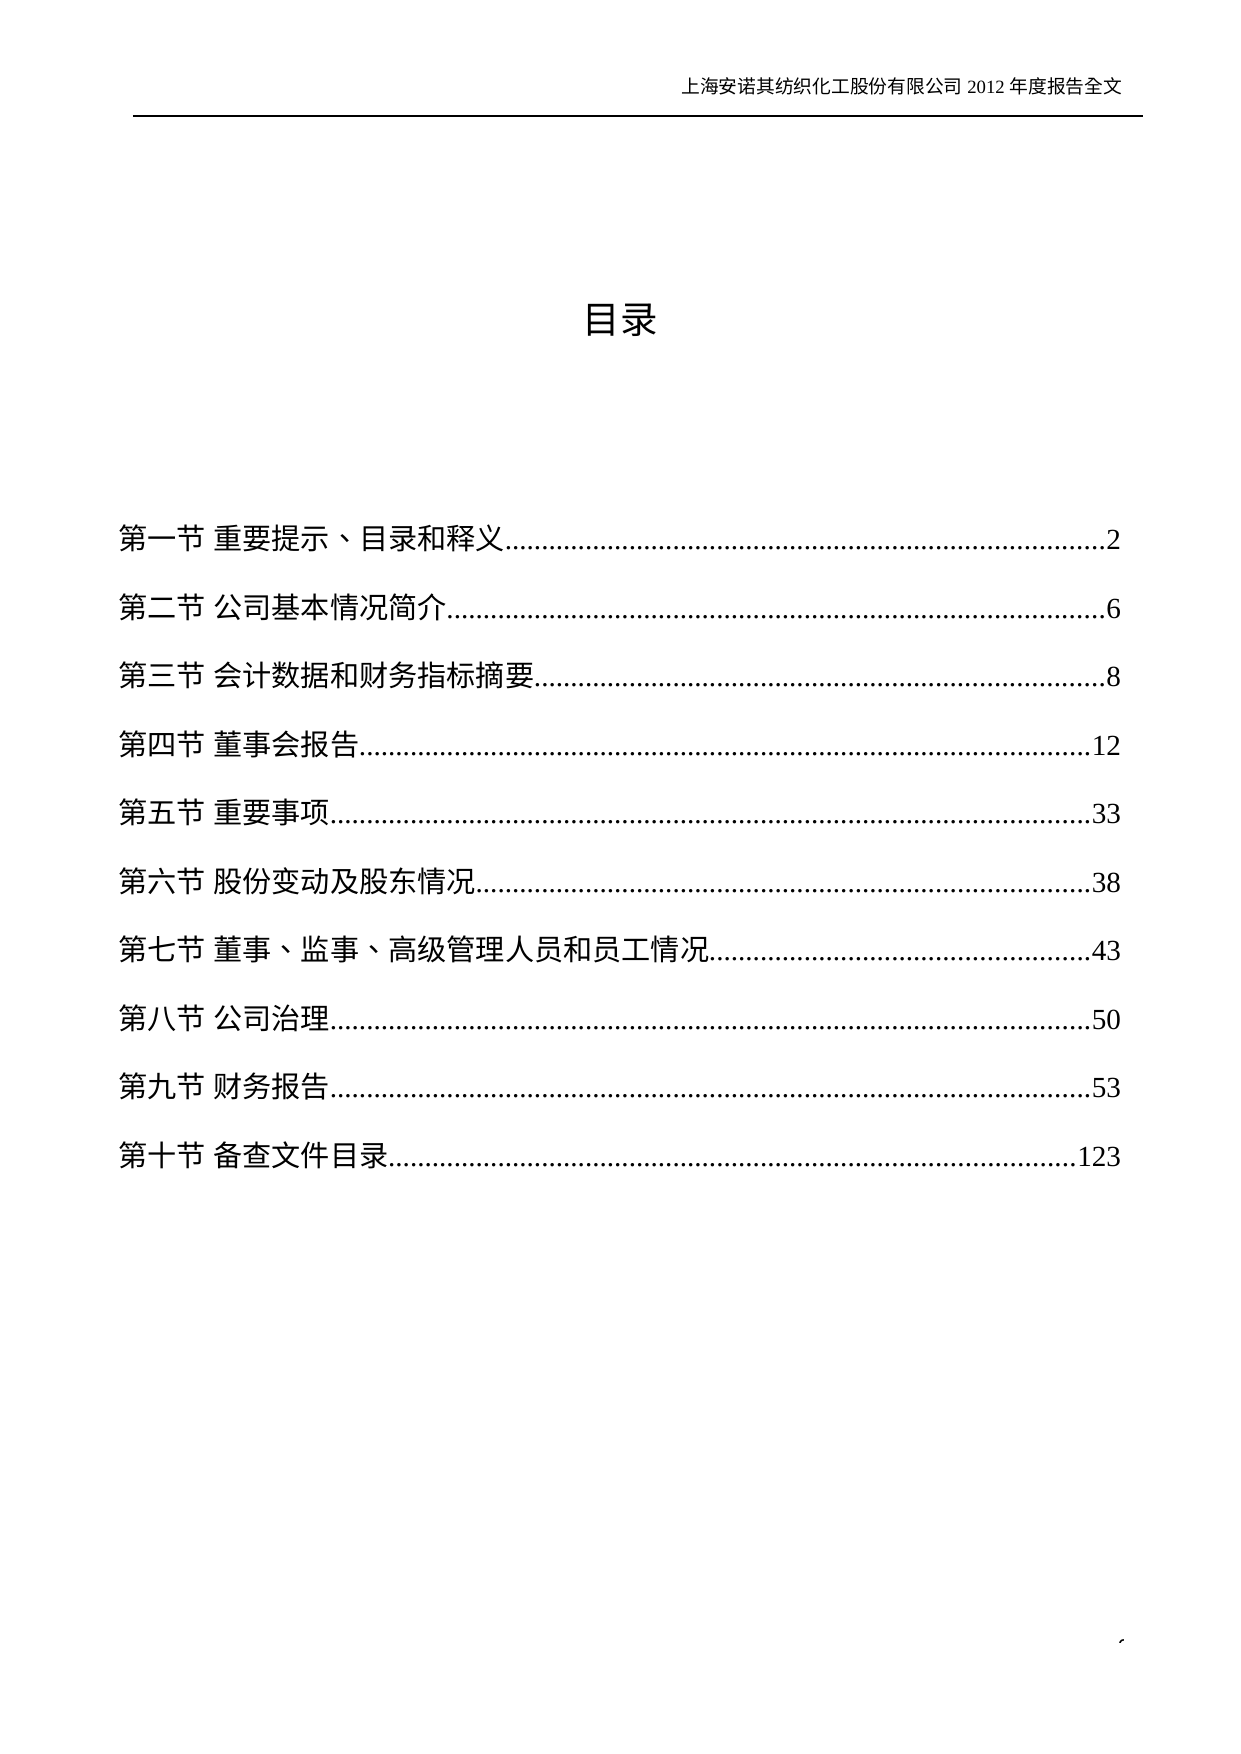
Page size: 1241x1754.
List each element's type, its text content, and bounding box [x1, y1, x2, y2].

text 目录 [336, 296, 904, 343]
